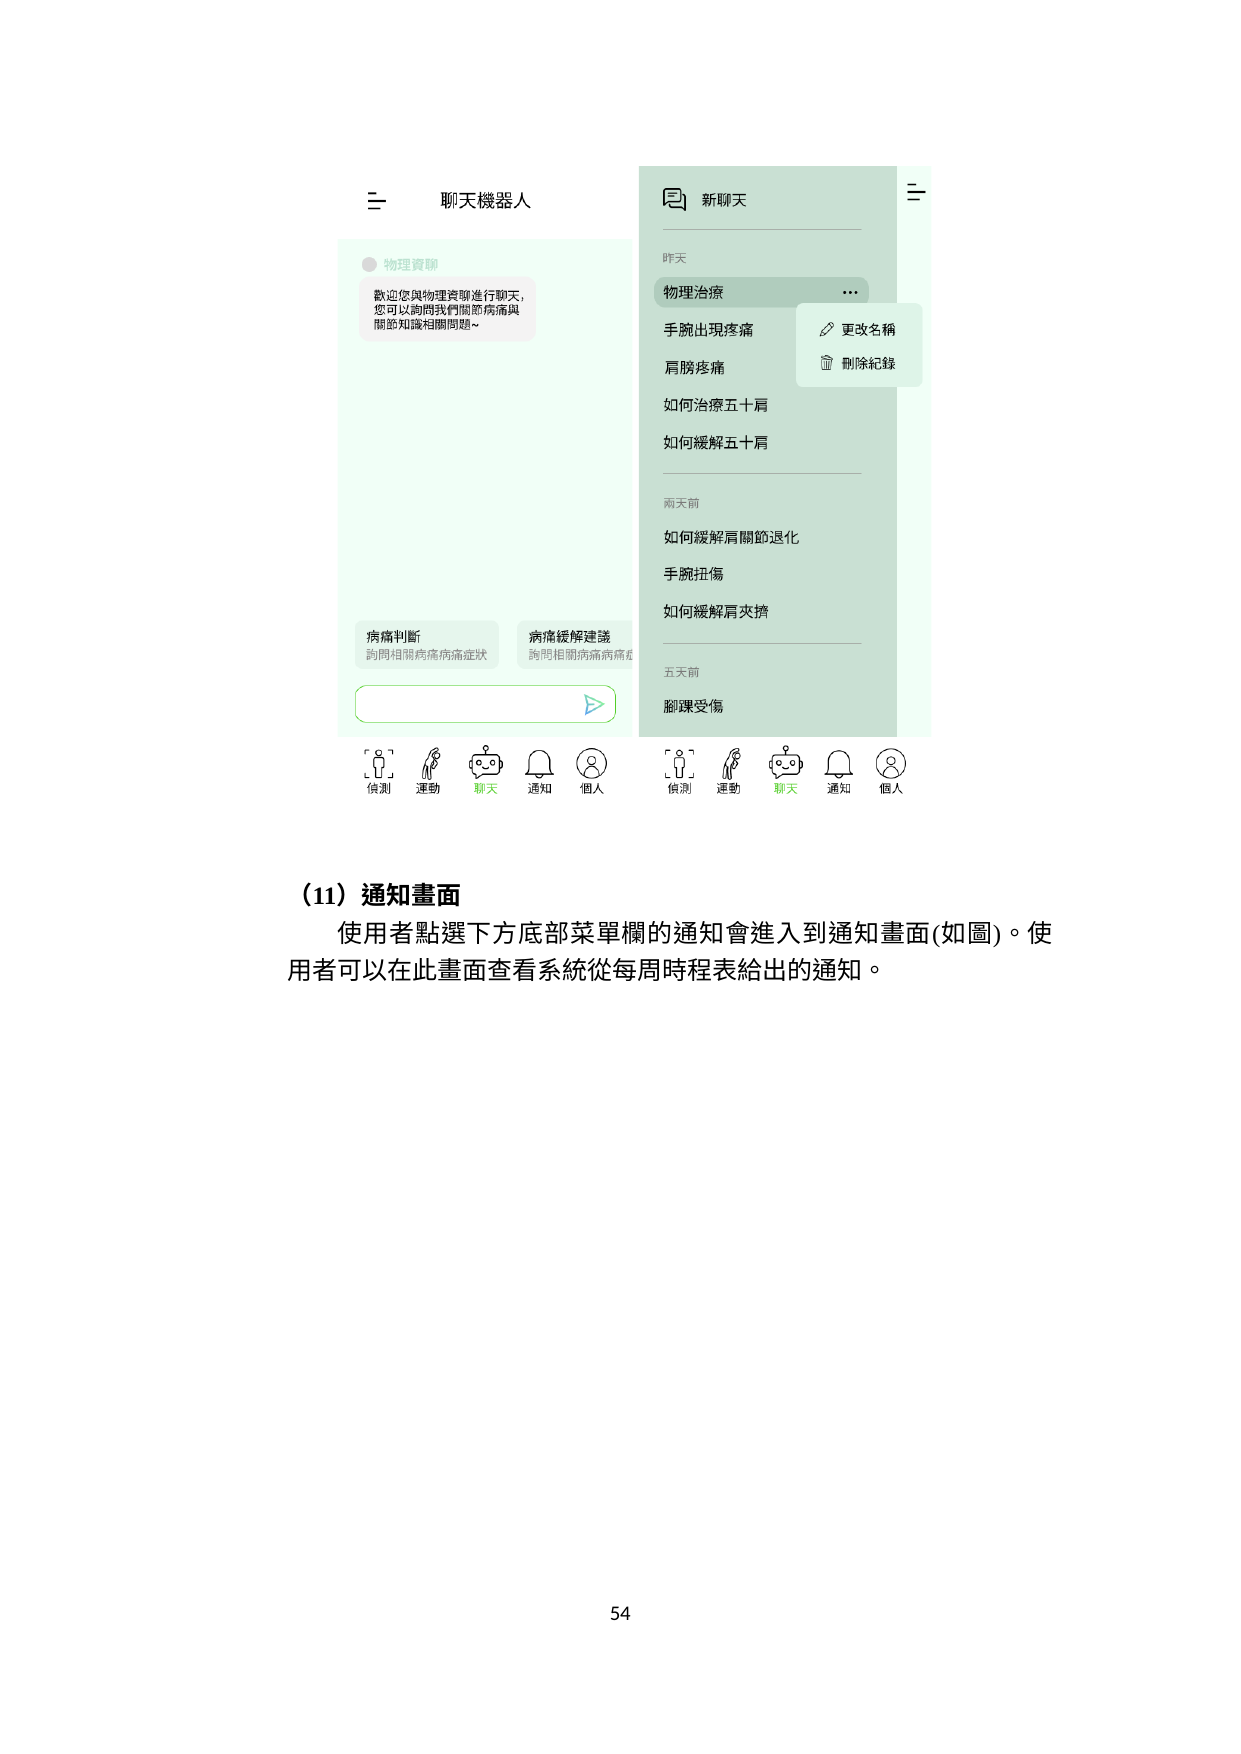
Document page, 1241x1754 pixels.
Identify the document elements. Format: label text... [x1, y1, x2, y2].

picture [638, 166, 932, 800]
text 使用者點選下方底部菜單欄的通知會進入到通知畫面(如圖)。使用者可以在此畫面查看系統從每周時程表給出的通知。 [287, 912, 1053, 987]
text （11）通知畫面 [187, 875, 1053, 912]
picture [337, 162, 633, 800]
